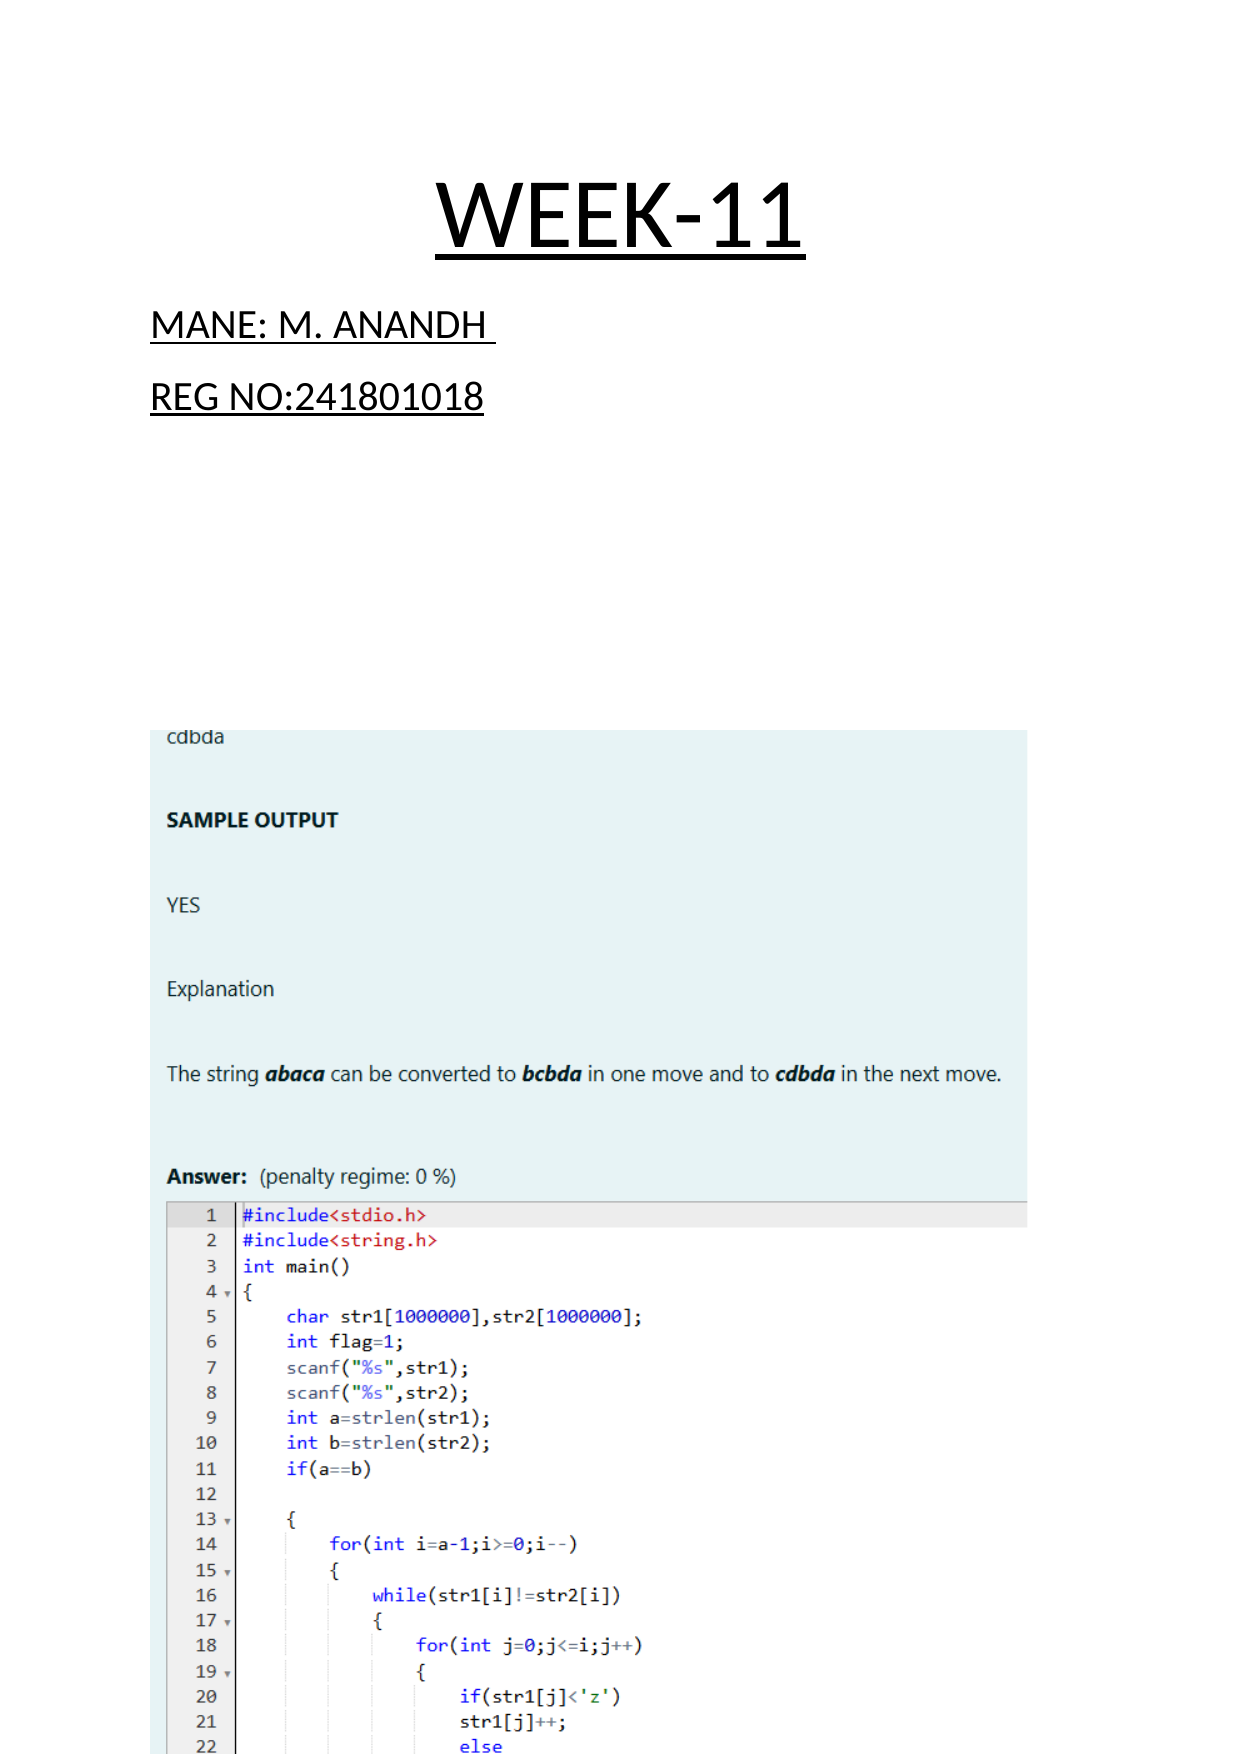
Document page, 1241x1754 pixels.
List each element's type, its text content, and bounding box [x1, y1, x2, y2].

text REG NO:241801018 [150, 370, 1090, 421]
text MANE: M. ANANDH [150, 298, 1090, 349]
picture [150, 730, 1028, 1754]
text WEEK-11 [150, 150, 1090, 272]
